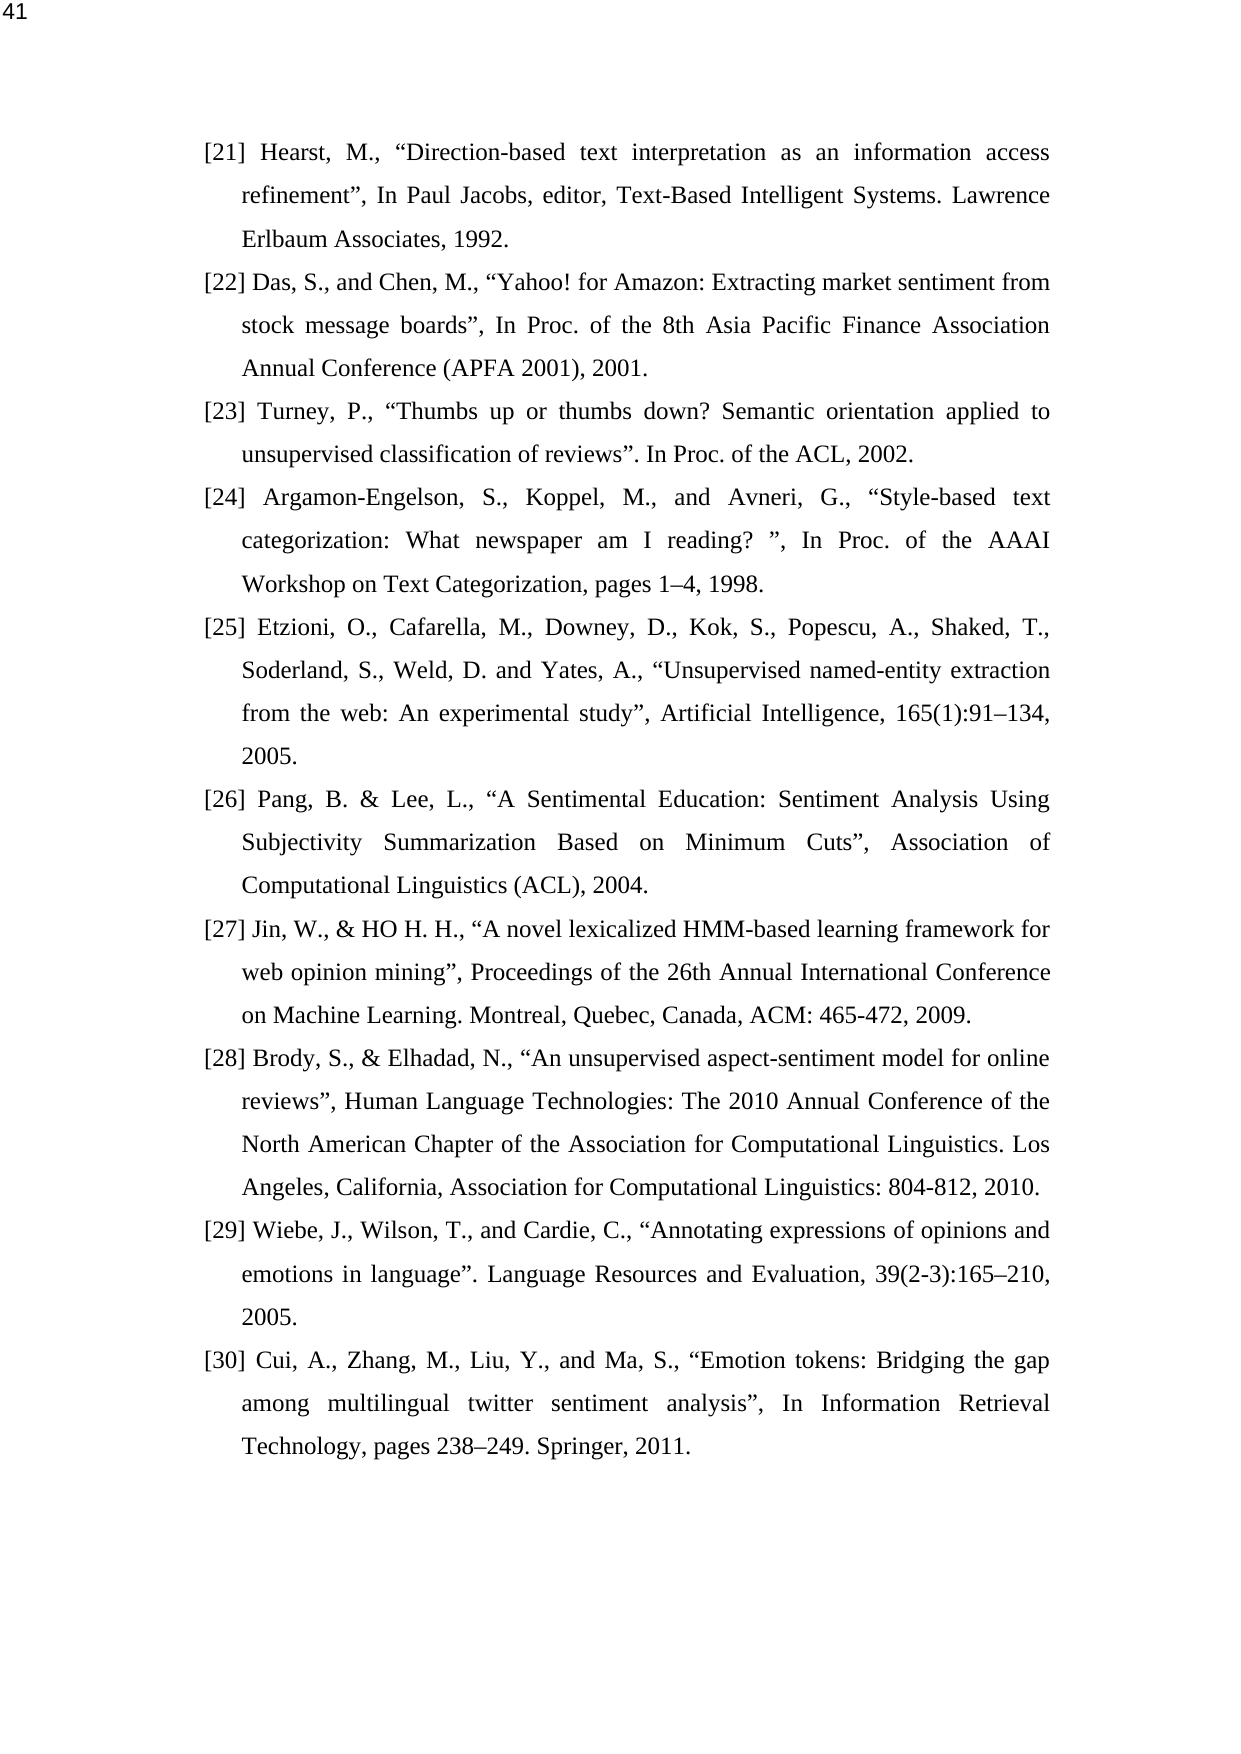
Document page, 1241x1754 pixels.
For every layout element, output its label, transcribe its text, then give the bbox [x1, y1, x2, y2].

text [24] Argamon-Engelson, S., Koppel, M., and Avneri, G., “Style-based text categorization: What newspaper am I reading? ”, In Proc. of the AAAI Workshop on Text Categorization, pages 1–4, 1998. [204, 482, 1051, 597]
text [23] Turney, P., “Thumbs up or thumbs down? Semantic orientation applied to unsupervised classification of reviews”. In Proc. of the ACL, 2002. [204, 396, 1051, 468]
text [26] Pang, B. & Lee, L., “A Sentimental Education: Sentiment Analysis Using Subjectivity Summarization Based on Minimum Cuts”, Association of Computational Linguistics (ACL), 2004. [204, 784, 1051, 899]
text [29] Wiebe, J., Wilson, T., and Cardie, C., “Annotating expressions of opinions and emotions in language”. Language Resources and Evaluation, 39(2-3):165–210, 2005. [204, 1216, 1051, 1331]
text [25] Etzioni, O., Cafarella, M., Downey, D., Kok, S., Popescu, A., Shaked, T., Soderland, S., Weld, D. and Yates, A., “Unsupervised named-entity extraction from the web: An experimental study”, Artificial Intelligence, 165(1):91–134, 2005. [204, 612, 1051, 770]
text [28] Brody, S., & Elhadad, N., “An unsupervised aspect-sentiment model for online reviews”, Human Language Technologies: The 2010 Annual Conference of the North American Chapter of the Association for Computational Linguistics. Los Angeles, California, Association for Computational Linguistics: 804-812, 2010. [204, 1043, 1051, 1201]
text [27] Jin, W., & HO H. H., “A novel lexicalized HMM-based learning framework for web opinion mining”, Proceedings of the 26th Annual International Conference on Machine Learning. Montreal, Quebec, Canada, ACM: 465-472, 2009. [204, 914, 1051, 1029]
text [21] Hearst, M., “Direction-based text interpretation as an information access refinement”, In Paul Jacobs, editor, Text-Based Intelligent Systems. Lawrence Erlbaum Associates, 1992. [204, 137, 1051, 252]
text [22] Das, S., and Chen, M., “Yahoo! for Amazon: Extracting market sentiment from stock message boards”, In Proc. of the 8th Asia Pacific Finance Association Annual Conference (APFA 2001), 2001. [204, 267, 1051, 382]
text [30] Cui, A., Zhang, M., Liu, Y., and Ma, S., “Emotion tokens: Bridging the gap among multilingual twitter sentiment analysis”, In Information Retrieval Technology, pages 238–249. Springer, 2011. [204, 1345, 1051, 1460]
